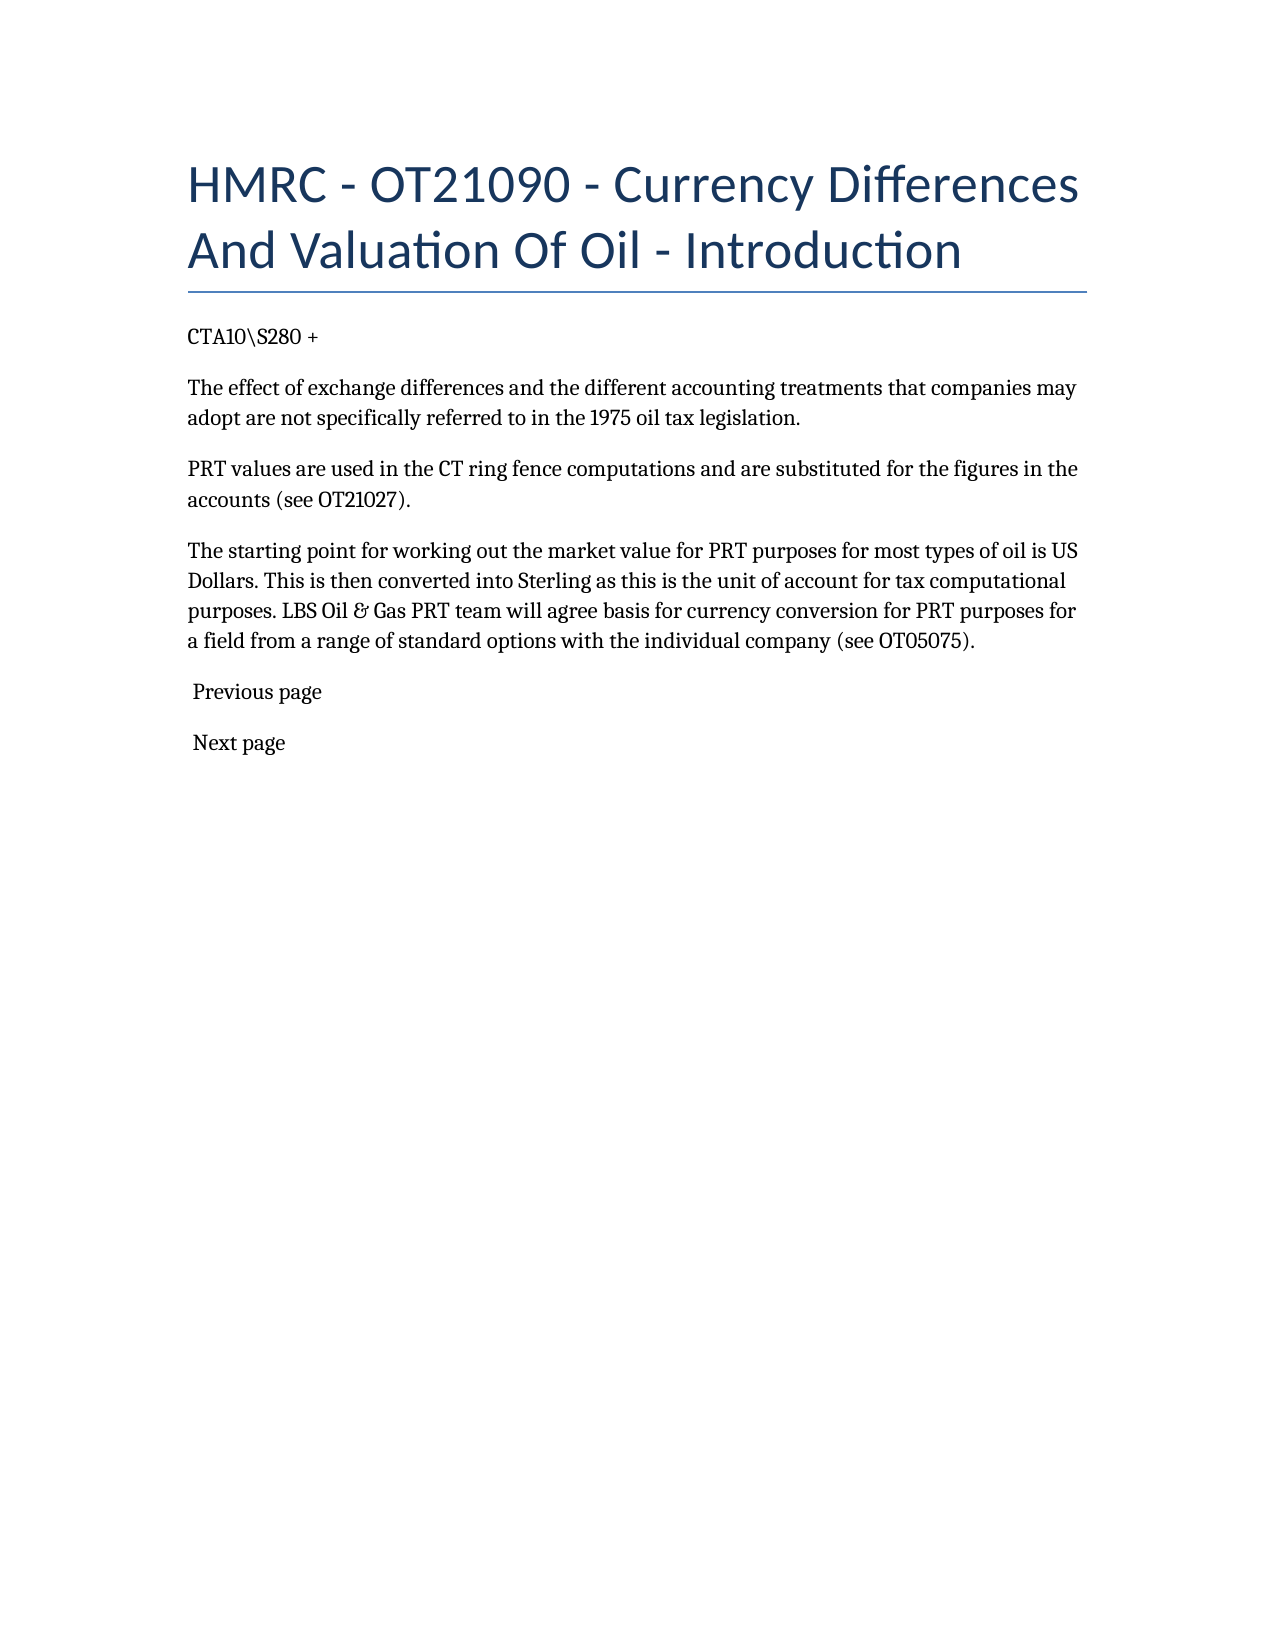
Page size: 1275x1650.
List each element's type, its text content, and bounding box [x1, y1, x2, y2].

text Next page [187, 730, 1087, 757]
text CTA10\S280 + [187, 324, 1087, 350]
title HMRC - OT21090 - Currency Differences And Valuation Of Oil - Introduction [187, 150, 1087, 293]
text The effect of exchange differences and the different accounting treatments that companies may adopt are not specifically referred to in the 1975 oil tax legislation. [187, 375, 1087, 432]
text Previous page [187, 679, 1087, 706]
text PRT values are used in the CT ring fence computations and are substituted for the figures in the accounts (see OT21027). [187, 456, 1087, 513]
text The starting point for working out the market value for PRT purposes for most types of oil is US Dollars. This is then converted into Sterling as this is the unit of account for tax computational purposes. LBS Oil & Gas PRT team will agree basis for currency conversion for PRT purposes for a field from a range of standard options with the individual company (see OT05075). [187, 537, 1087, 654]
